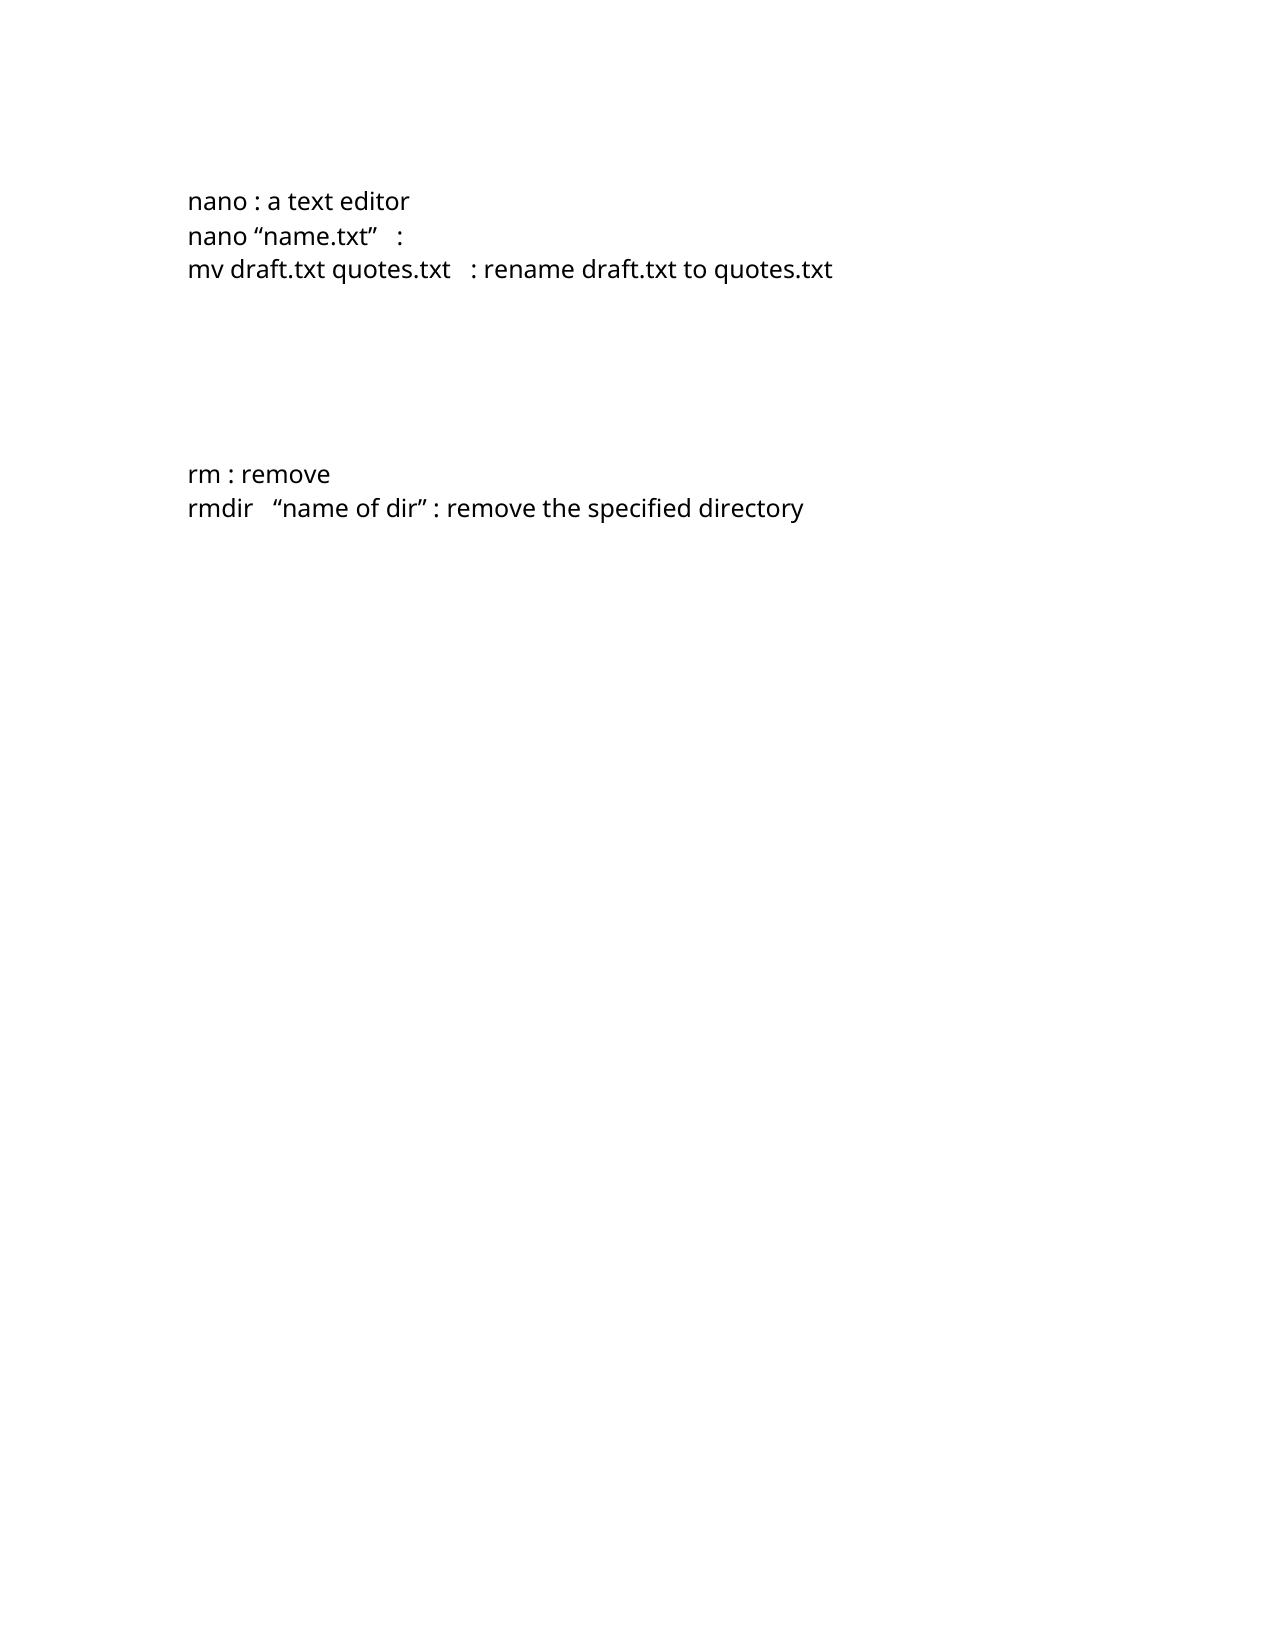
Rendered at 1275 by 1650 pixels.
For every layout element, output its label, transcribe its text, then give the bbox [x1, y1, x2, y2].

text mv draft.txt quotes.txt : rename draft.txt to quotes.txt [187, 252, 1087, 286]
text rm : remove [187, 457, 1087, 491]
text nano : a text editor [187, 184, 1087, 218]
text nano “name.txt” : [187, 218, 1087, 252]
text rmdir “name of dir” : remove the specified directory [187, 491, 1087, 525]
